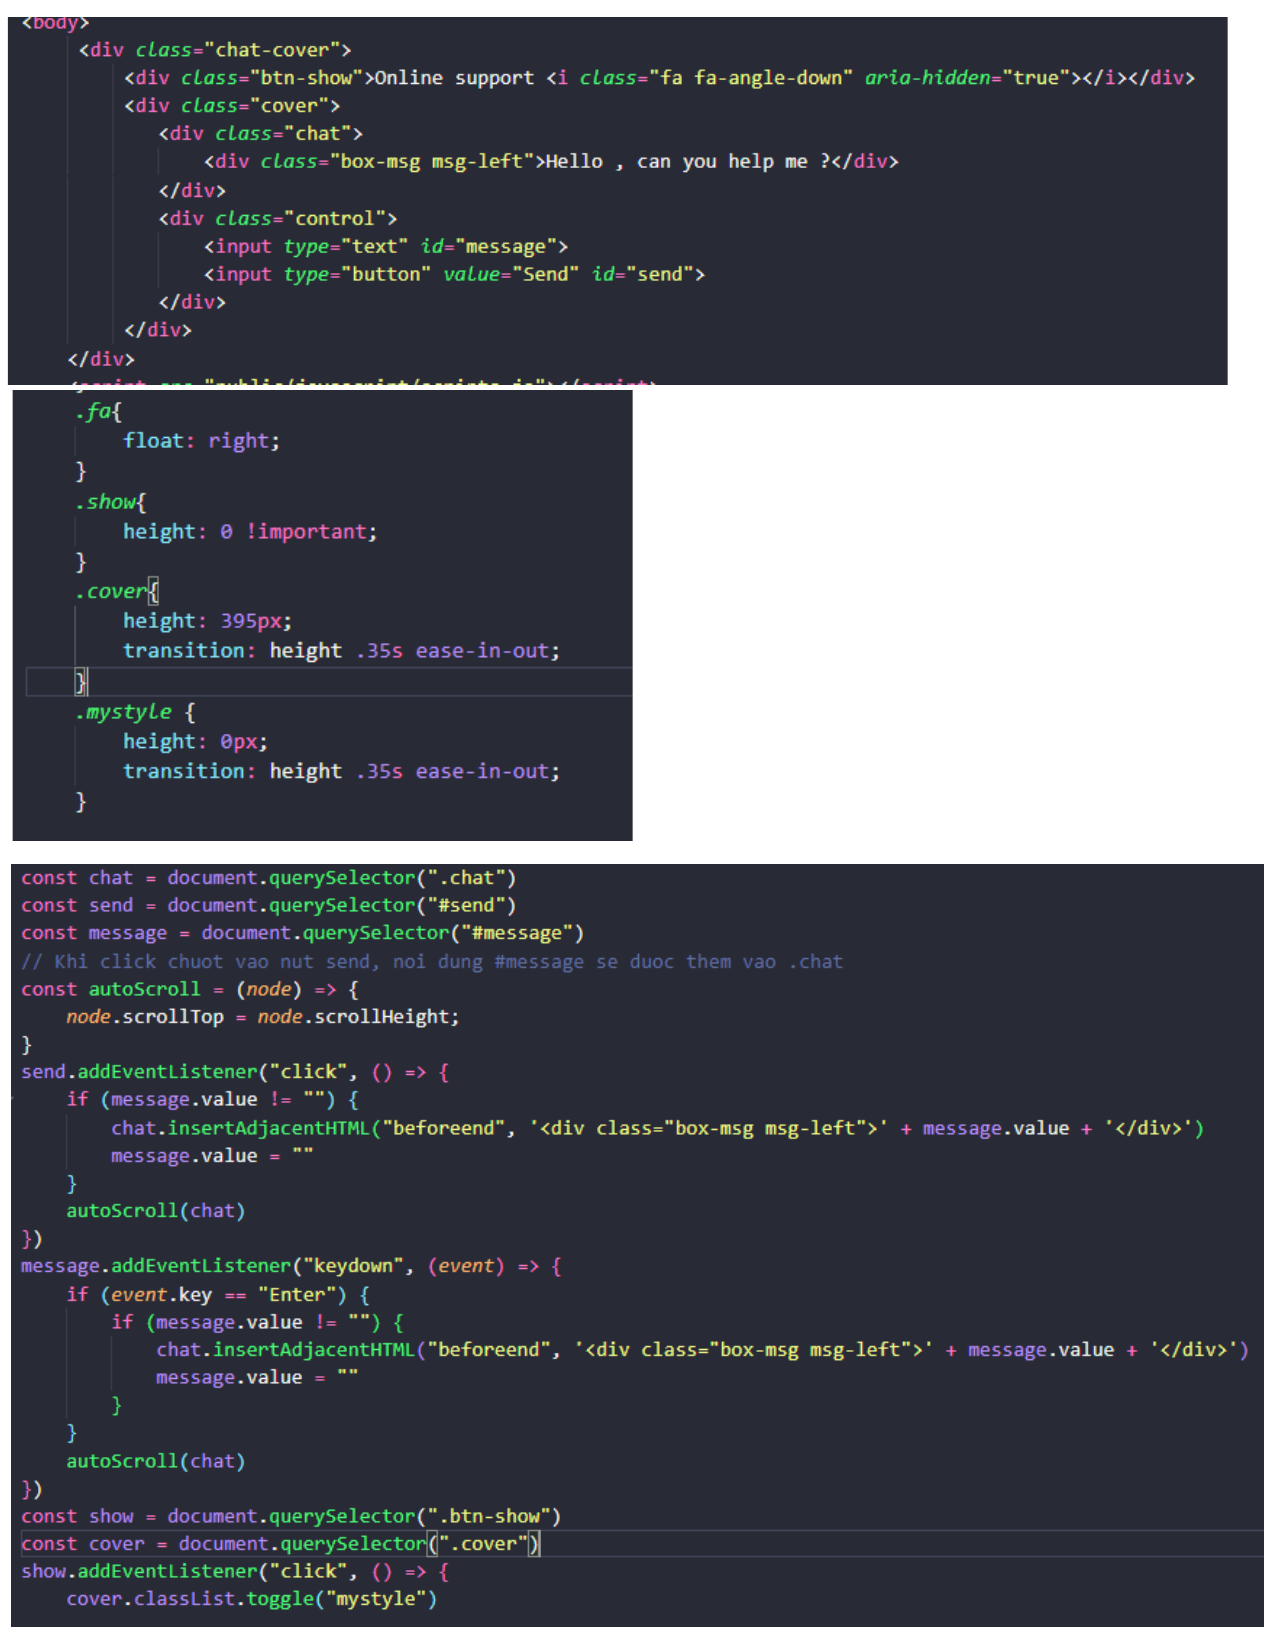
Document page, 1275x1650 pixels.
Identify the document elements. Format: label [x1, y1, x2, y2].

picture [7, 17, 1228, 385]
picture [12, 390, 633, 841]
picture [11, 864, 1264, 1627]
